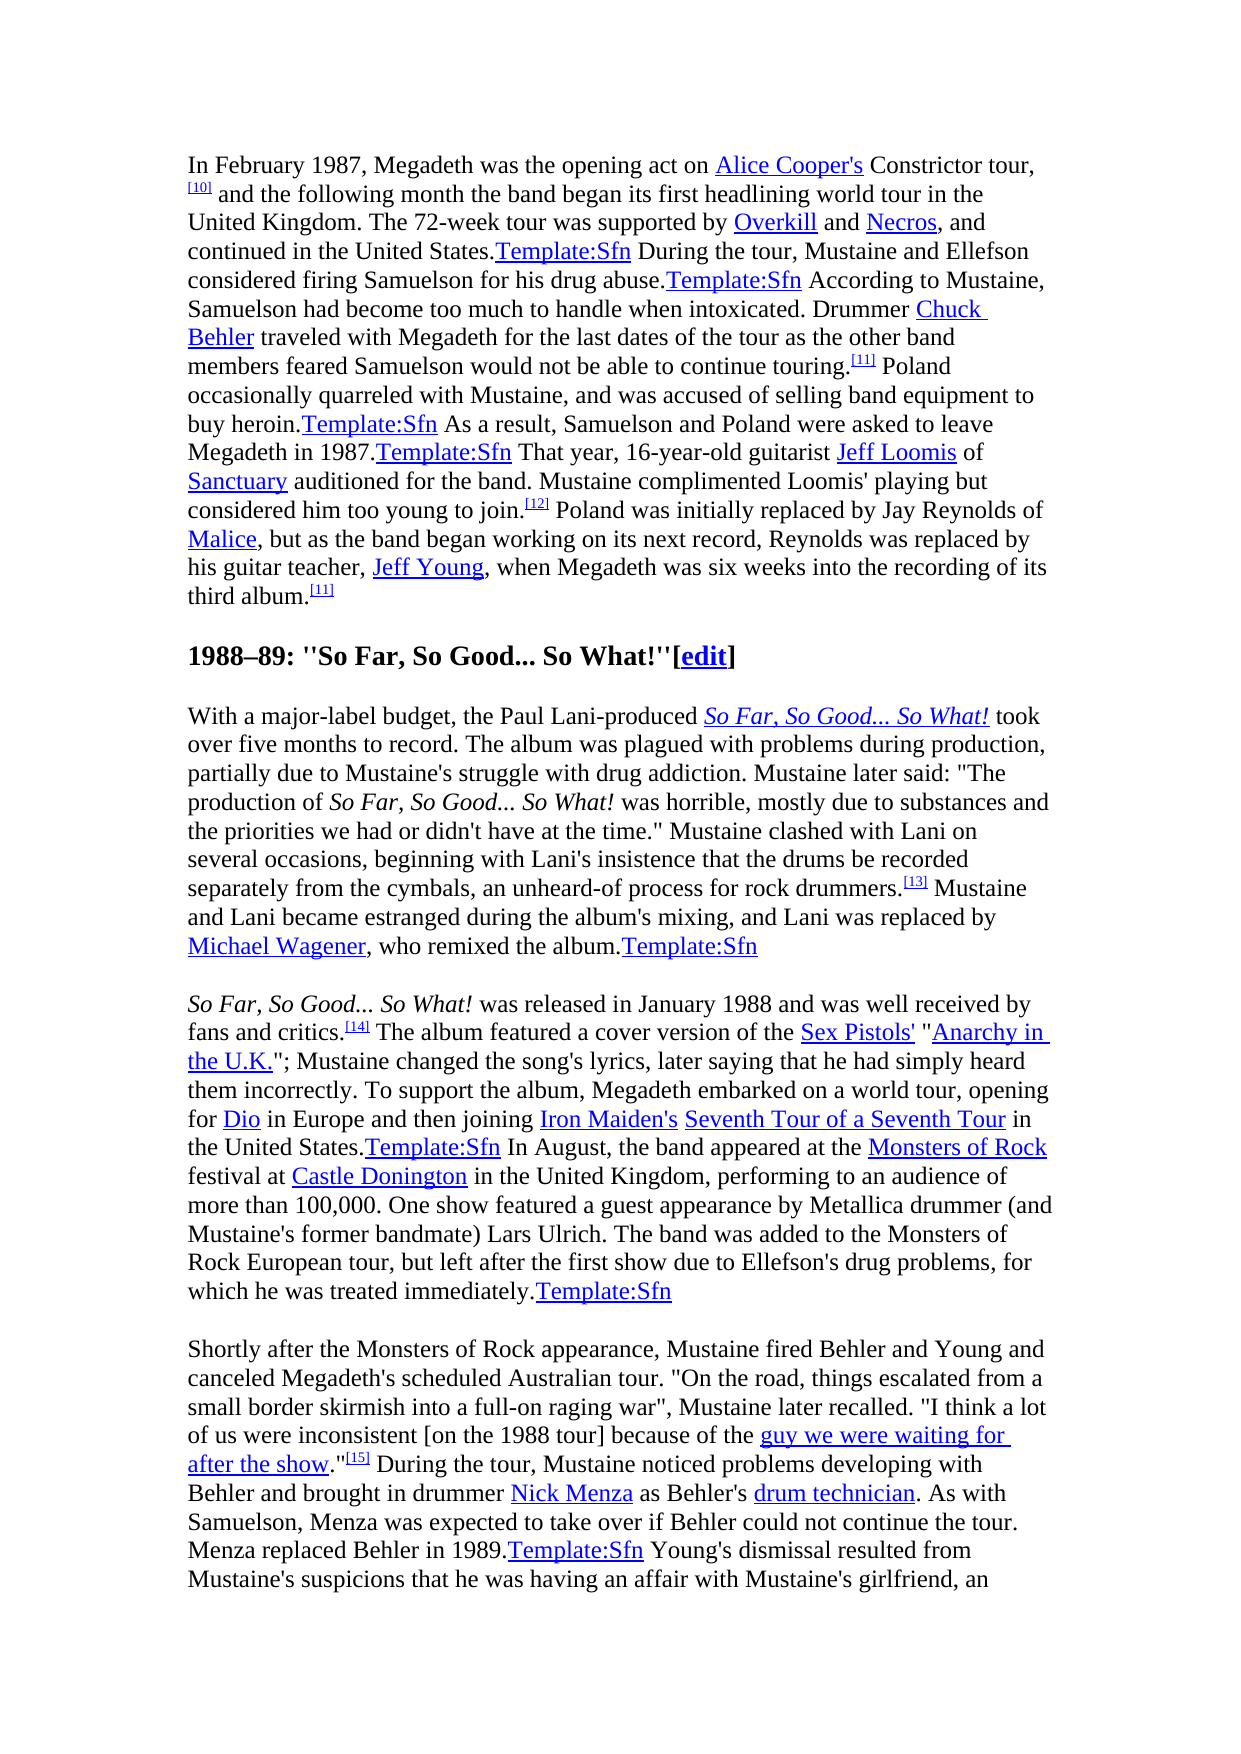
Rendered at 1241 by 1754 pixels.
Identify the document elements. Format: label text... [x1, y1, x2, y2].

text So Far, So Good... So What! was released in January 1988 and was well received by fans and critics.[14] The album featured a cover version of the Sex Pistols' "Anarchy in the U.K."; Mustaine changed the song's lyrics, later saying that he had simply heard them incorrectly. To support the album, Megadeth embarked on a world tour, opening for Dio in Europe and then joining Iron Maiden's Seventh Tour of a Seventh Tour in the United States.Template:Sfn In August, the band appeared at the Monsters of Rock festival at Castle Donington in the United Kingdom, performing to an audience of more than 100,000. One show featured a guest appearance by Metallica drummer (and Mustaine's former bandmate) Lars Ulrich. The band was added to the Monsters of Rock European tour, but left after the first show due to Ellefson's drug problems, for which he was treated immediately.Template:Sfn [187, 989, 1053, 1305]
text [187, 1334, 1053, 1593]
text With a major-label budget, the Paul Lani-produced So Far, So Good... So What! took over five months to record. The album was plagued with problems during production, partially due to Mustaine's struggle with drug addiction. Mustaine later said: "The production of So Far, So Good... So What! was horrible, mostly due to substances and the priorities we had or didn't have at the time." Mustaine clashed with Lani on several occasions, beginning with Lani's insistence that the drums be recorded separately from the cymbals, an unheard-of process for rock drummers.[13] Mustaine and Lani became estranged during the album's mixing, and Lani was replaced by Michael Wagener, who remixed the album.Template:Sfn [187, 701, 1053, 959]
text In February 1987, Megadeth was the opening act on Alice Cooper's Constrictor tour,[10] and the following month the band began its first headlining world tour in the United Kingdom. The 72-week tour was supported by Overkill and Necros, and continued in the United States.Template:Sfn During the tour, Mustaine and Ellefson considered firing Samuelson for his drug abuse.Template:Sfn According to Mustaine, Samuelson had become too much to handle when intoxicated. Drummer Chuck Behler traveled with Megadeth for the last dates of the tour as the other band members feared Samuelson would not be able to continue touring.[11] Poland occasionally quarreled with Mustaine, and was accused of selling band equipment to buy heroin.Template:Sfn As a result, Samuelson and Poland were asked to leave Megadeth in 1987.Template:Sfn That year, 16-year-old guitarist Jeff Loomis of Sanctuary auditioned for the band. Mustaine complimented Loomis' playing but considered him too young to join.[12] Poland was initially replaced by Jay Reynolds of Malice, but as the band began working on its next record, Reynolds was replaced by his guitar teacher, Jeff Young, when Megadeth was six weeks into the recording of its third album.[11] [187, 150, 1053, 610]
subtitle 1988–89: ''So Far, So Good... So What!''[edit] [187, 639, 1053, 672]
